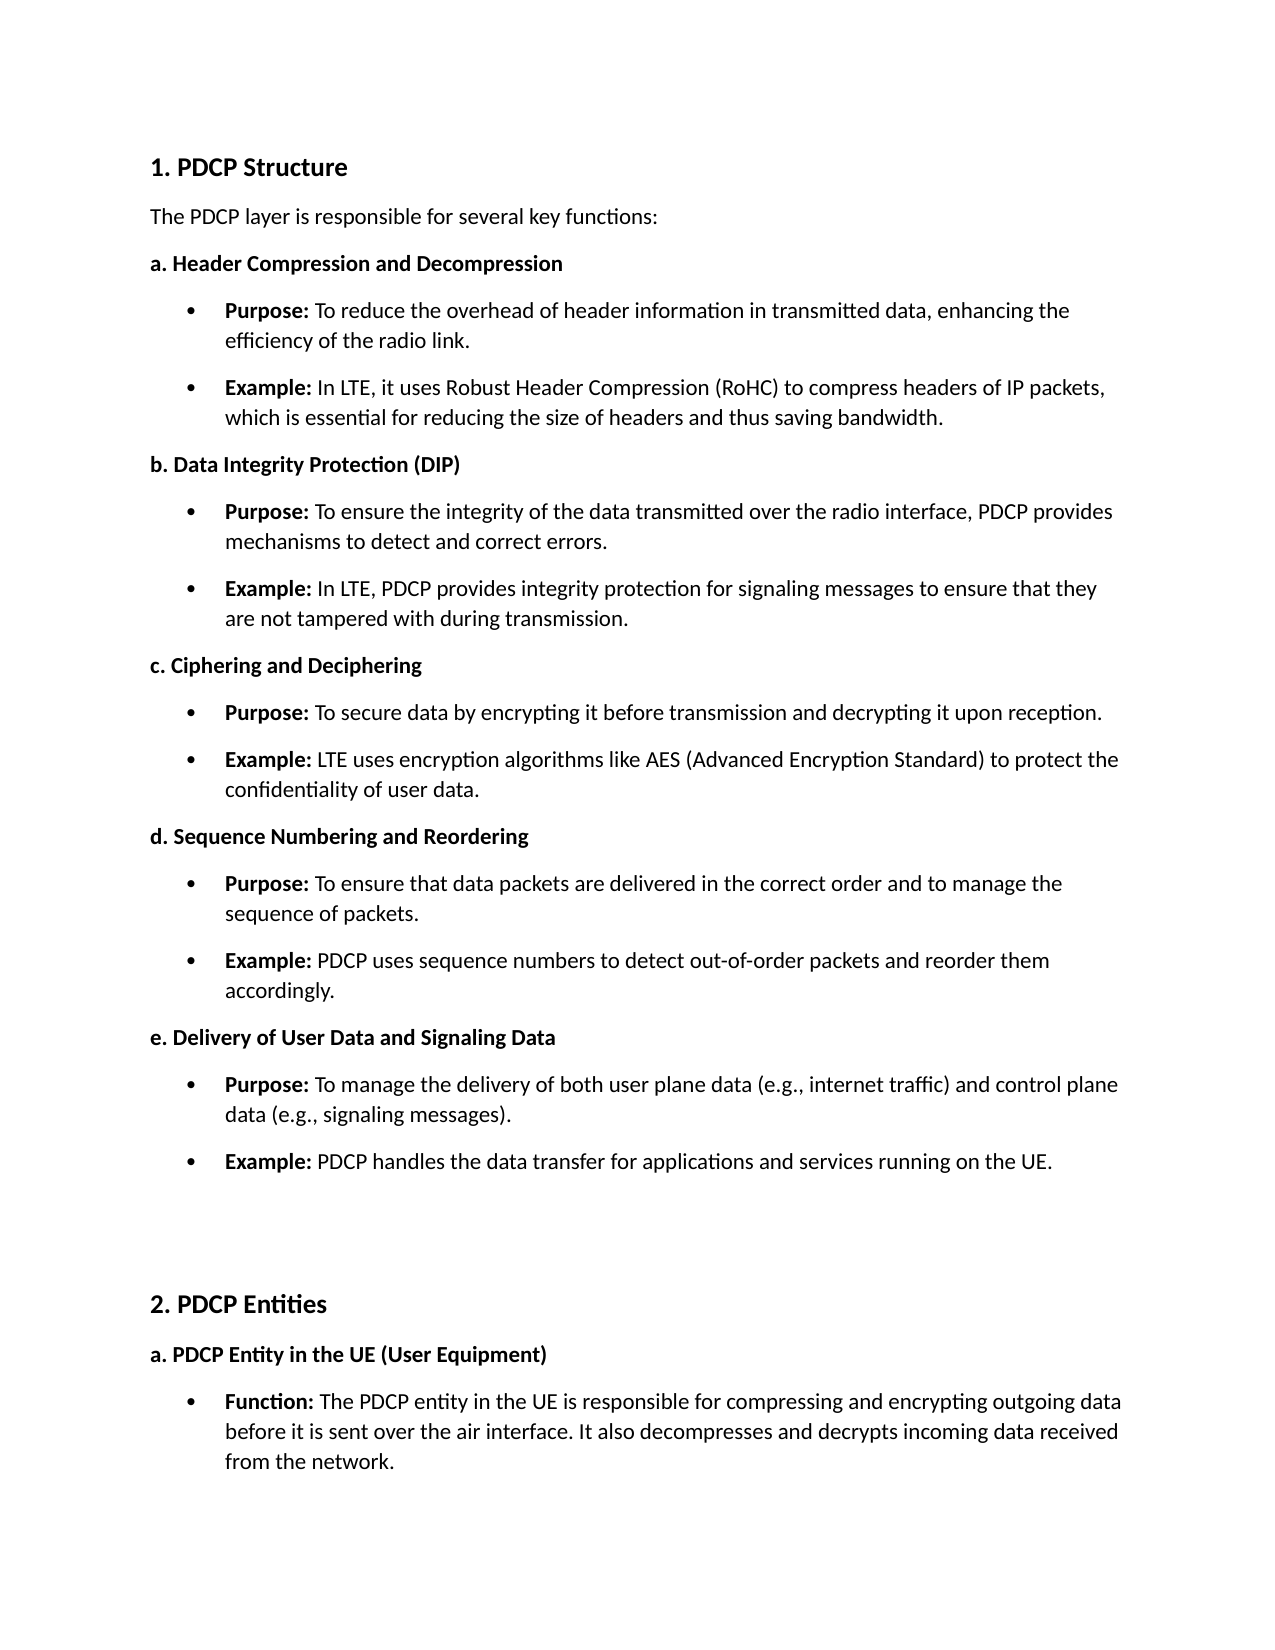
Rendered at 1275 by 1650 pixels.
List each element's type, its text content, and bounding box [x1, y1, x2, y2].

text a. PDCP Entity in the UE (User Equipment) [150, 1340, 1125, 1368]
list Example: In LTE, PDCP provides integrity protection for signaling messages to ensure that they are not tampered with during transmission. [187, 574, 1125, 632]
list Example: PDCP uses sequence numbers to detect out-of-order packets and reorder them accordingly. [187, 946, 1125, 1004]
list Example: PDCP handles the data transfer for applications and services running on the UE. [187, 1147, 1125, 1175]
list Purpose: To manage the delivery of both user plane data (e.g., internet traffic) and control plane data (e.g., signaling messages). [187, 1070, 1125, 1128]
text d. Sequence Numbering and Reordering [150, 822, 1125, 850]
text 2. PDCP Entities [150, 1288, 1125, 1321]
list Purpose: To ensure the integrity of the data transmitted over the radio interface, PDCP provides mechanisms to detect and correct errors. [187, 497, 1125, 555]
list Function: The PDCP entity in the UE is responsible for compressing and encrypting outgoing data before it is sent over the air interface. It also decompresses and decrypts incoming data received from the network. [187, 1387, 1125, 1475]
text b. Data Integrity Protection (DIP) [150, 450, 1125, 478]
text 1. PDCP Structure [150, 150, 1125, 183]
list Purpose: To secure data by encrypting it before transmission and decrypting it upon reception. [187, 698, 1125, 726]
text c. Ciphering and Deciphering [150, 651, 1125, 679]
list Example: In LTE, it uses Robust Header Compression (RoHC) to compress headers of IP packets, which is essential for reducing the size of headers and thus saving bandwidth. [187, 373, 1125, 431]
text The PDCP layer is responsible for several key functions: [150, 202, 1125, 230]
text a. Header Compression and Decompression [150, 249, 1125, 277]
list Purpose: To ensure that data packets are delivered in the correct order and to manage the sequence of packets. [187, 869, 1125, 927]
text e. Delivery of User Data and Signaling Data [150, 1023, 1125, 1051]
list Example: LTE uses encryption algorithms like AES (Advanced Encryption Standard) to protect the confidentiality of user data. [187, 745, 1125, 803]
list Purpose: To reduce the overhead of header information in transmitted data, enhancing the efficiency of the radio link. [187, 296, 1125, 354]
